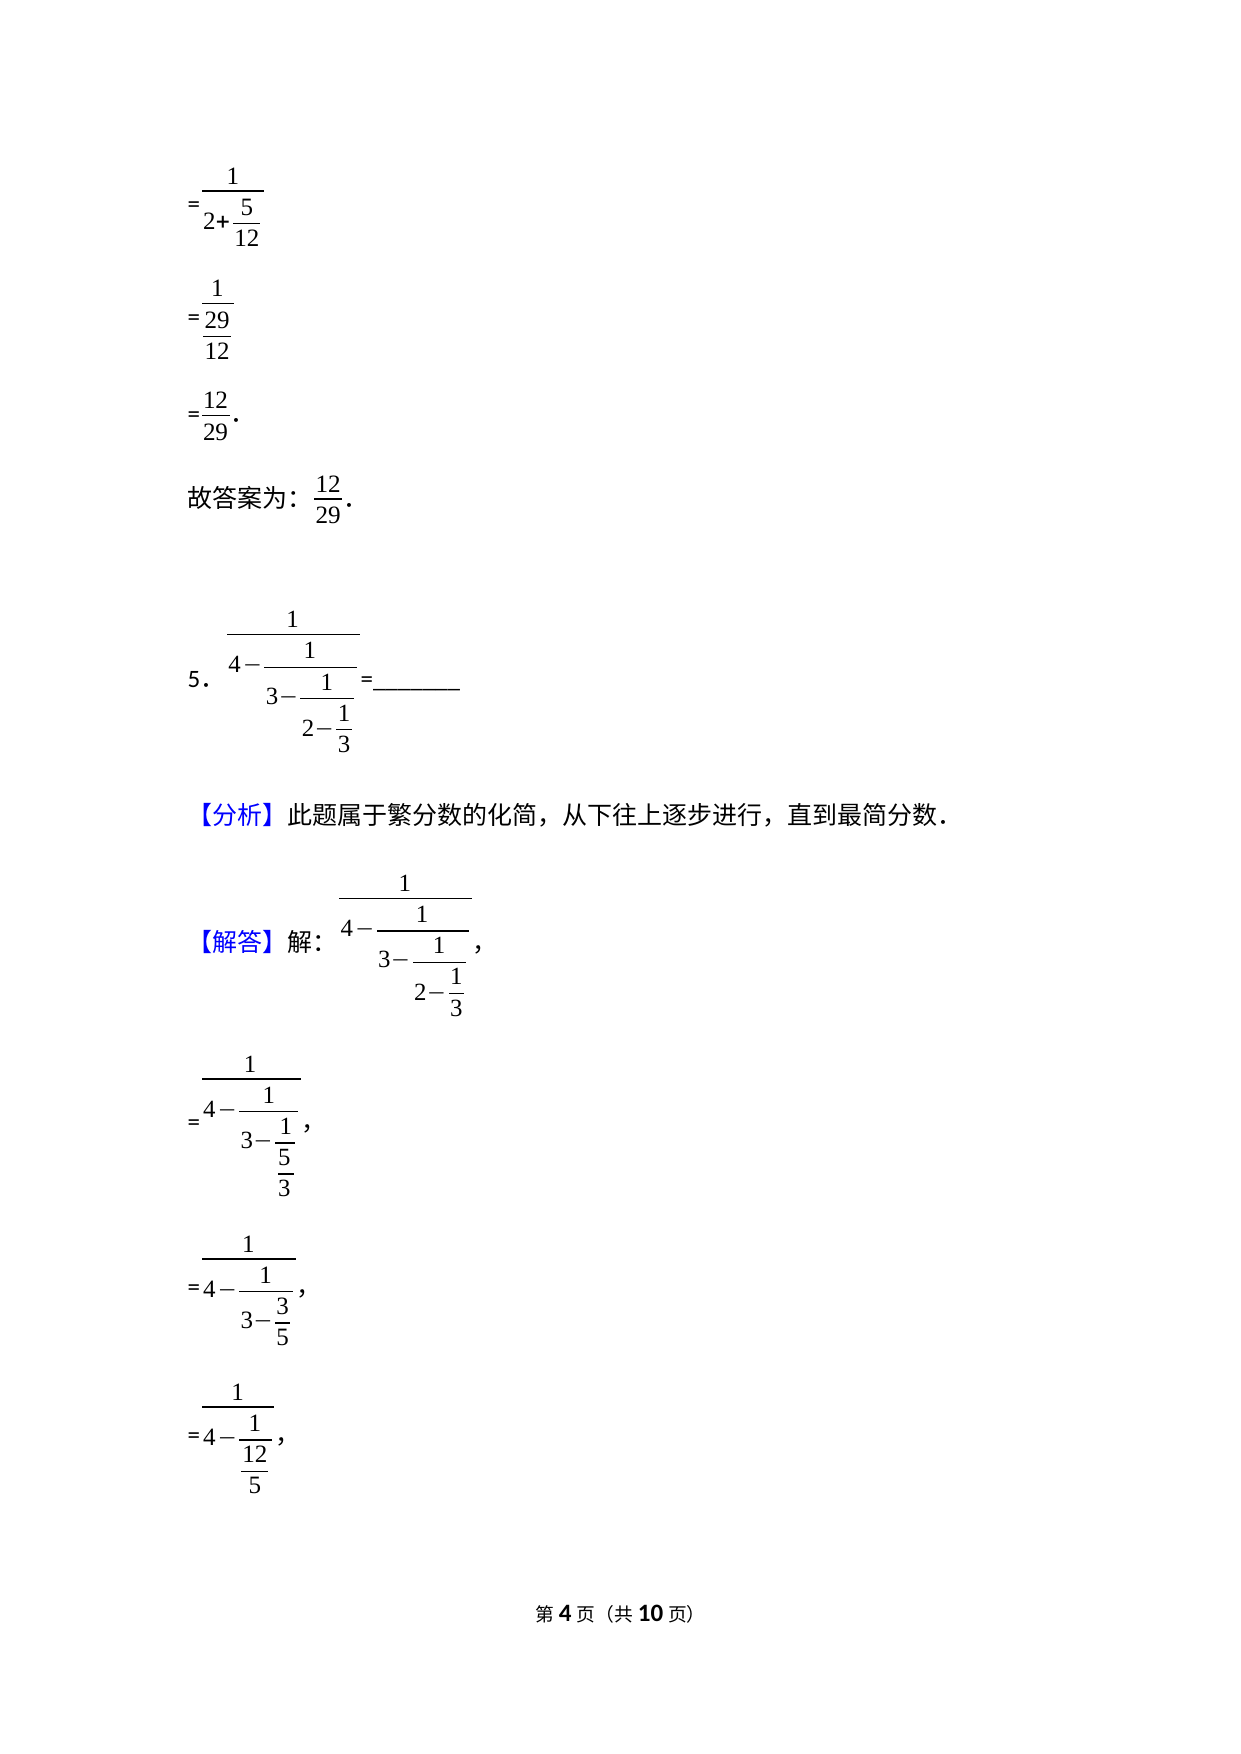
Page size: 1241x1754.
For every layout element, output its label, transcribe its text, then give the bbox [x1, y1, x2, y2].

text 【分析】此题属于繁分数的化简，从下往上逐步进行，直到最简分数． [187, 781, 1053, 846]
text 故答案为：． [187, 467, 1053, 532]
text =， [187, 1374, 1053, 1504]
text 【解答】解：， [187, 864, 1053, 1027]
text = [187, 158, 1053, 256]
text 5．=_______ [187, 601, 1053, 763]
text =， [187, 1045, 1053, 1208]
text =， [187, 1226, 1053, 1356]
text =． [187, 384, 1053, 449]
text = [187, 271, 1053, 369]
